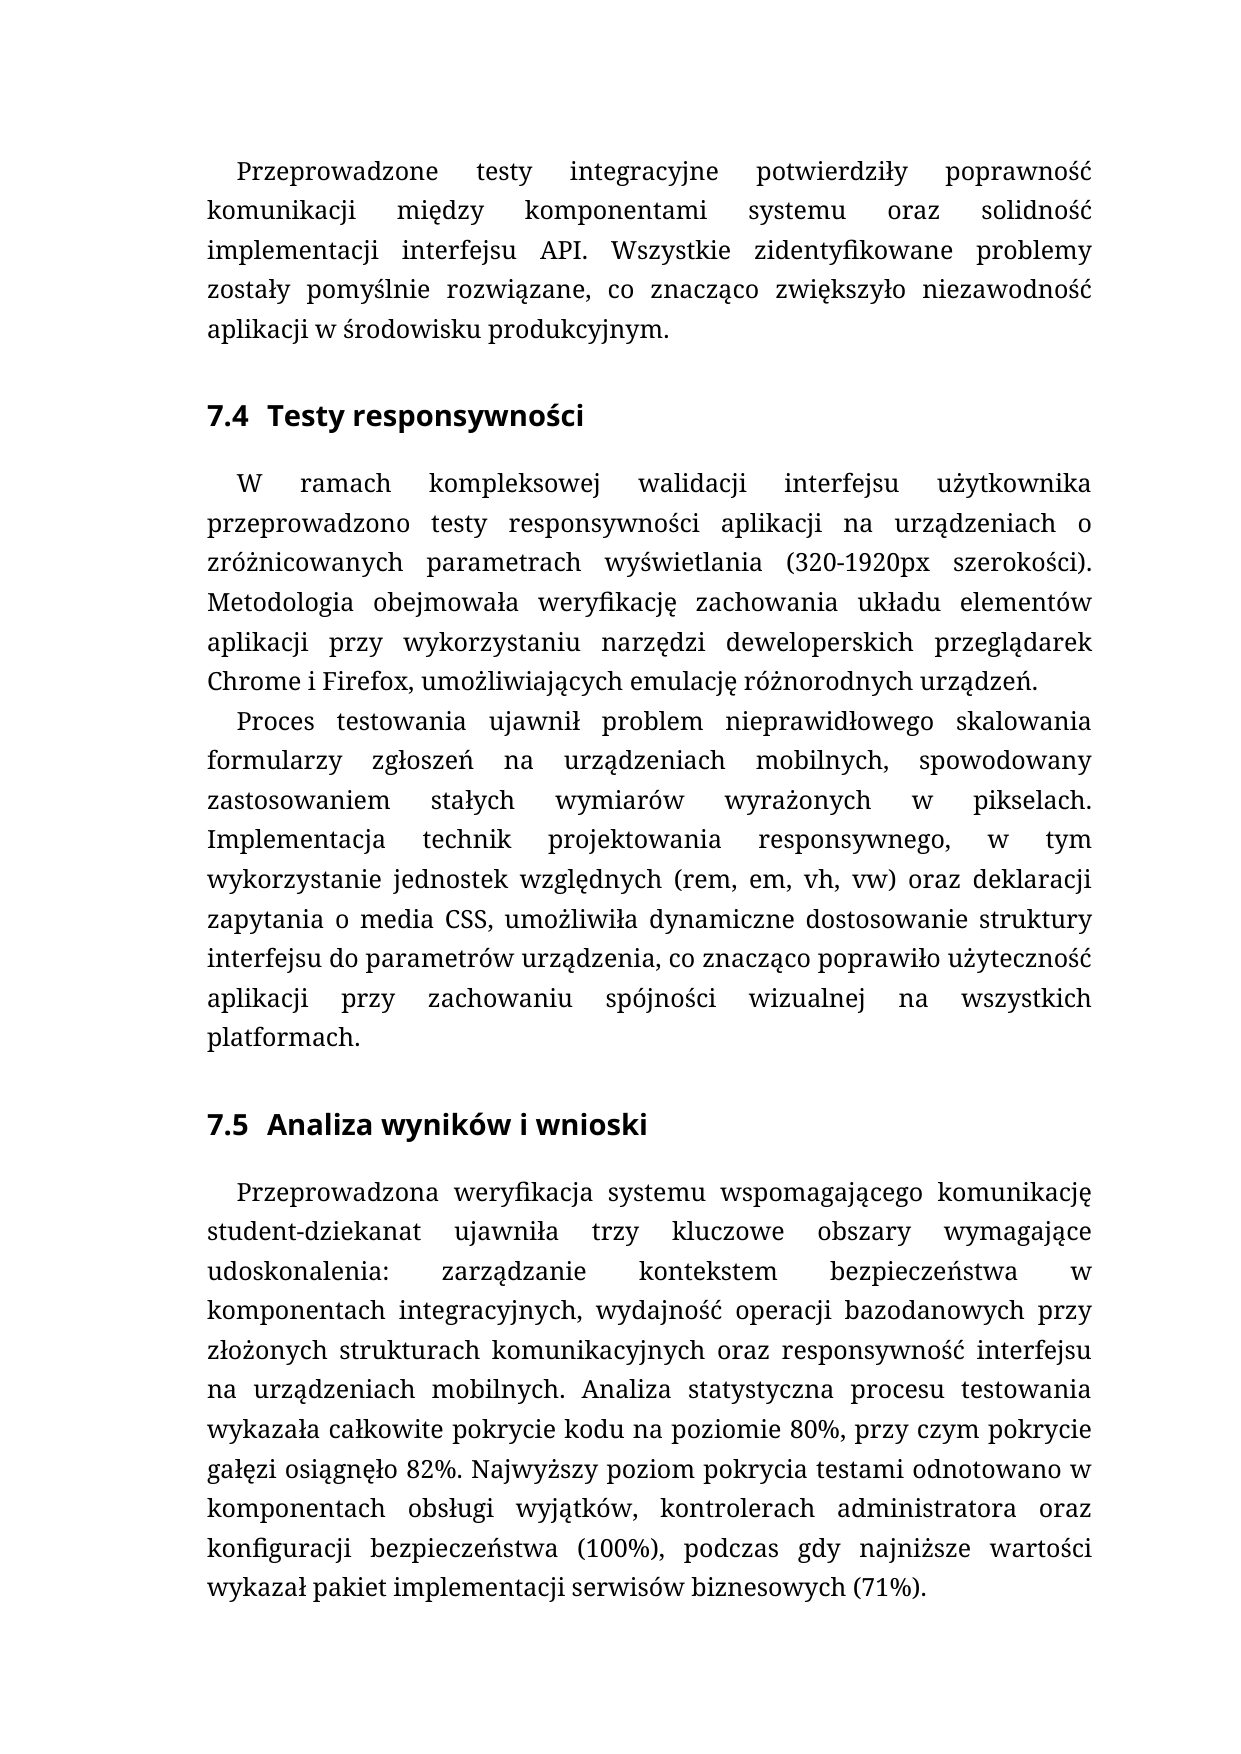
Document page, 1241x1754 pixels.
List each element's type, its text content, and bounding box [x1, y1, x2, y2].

text Proces testowania ujawnił problem nieprawidłowego skalowania formularzy zgłoszeń na urządzeniach mobilnych, spowodowany zastosowaniem stałych wymiarów wyrażonych w pikselach. Implementacja technik projektowania responsywnego, w tym wykorzystanie jednostek względnych (rem, em, vh, vw) oraz deklaracji zapytania o media CSS, umożliwiła dynamiczne dostosowanie struktury interfejsu do parametrów urządzenia, co znacząco poprawiło użyteczność aplikacji przy zachowaniu spójności wizualnej na wszystkich platformach. [207, 698, 1092, 1054]
subtitle Testy responsywności [207, 396, 1092, 435]
text W ramach kompleksowej walidacji interfejsu użytkownika przeprowadzono testy responsywności aplikacji na urządzeniach o zróżnicowanych parametrach wyświetlania (320-1920px szerokości). Metodologia obejmowała weryfikację zachowania układu elementów aplikacji przy wykorzystaniu narzędzi deweloperskich przeglądarek Chrome i Firefox, umożliwiających emulację różnorodnych urządzeń. [207, 460, 1092, 698]
subtitle Analiza wyników i wnioski [207, 1104, 1092, 1144]
text Przeprowadzona weryfikacja systemu wspomagającego komunikację student-dziekanat ujawniła trzy kluczowe obszary wymagające udoskonalenia: zarządzanie kontekstem bezpieczeństwa w komponentach integracyjnych, wydajność operacji bazodanowych przy złożonych strukturach komunikacyjnych oraz responsywność interfejsu na urządzeniach mobilnych. Analiza statystyczna procesu testowania wykazała całkowite pokrycie kodu na poziomie 80%, przy czym pokrycie gałęzi osiągnęło 82%. Najwyższy poziom pokrycia testami odnotowano w komponentach obsługi wyjątków, kontrolerach administratora oraz konfiguracji bezpieczeństwa (100%), podczas gdy najniższe wartości wykazał pakiet implementacji serwisów biznesowych (71%). [207, 1169, 1092, 1604]
text Przeprowadzone testy integracyjne potwierdziły poprawność komunikacji między komponentami systemu oraz solidność implementacji interfejsu API. Wszystkie zidentyfikowane problemy zostały pomyślnie rozwiązane, co znacząco zwiększyło niezawodność aplikacji w środowisku produkcyjnym. [207, 148, 1092, 346]
